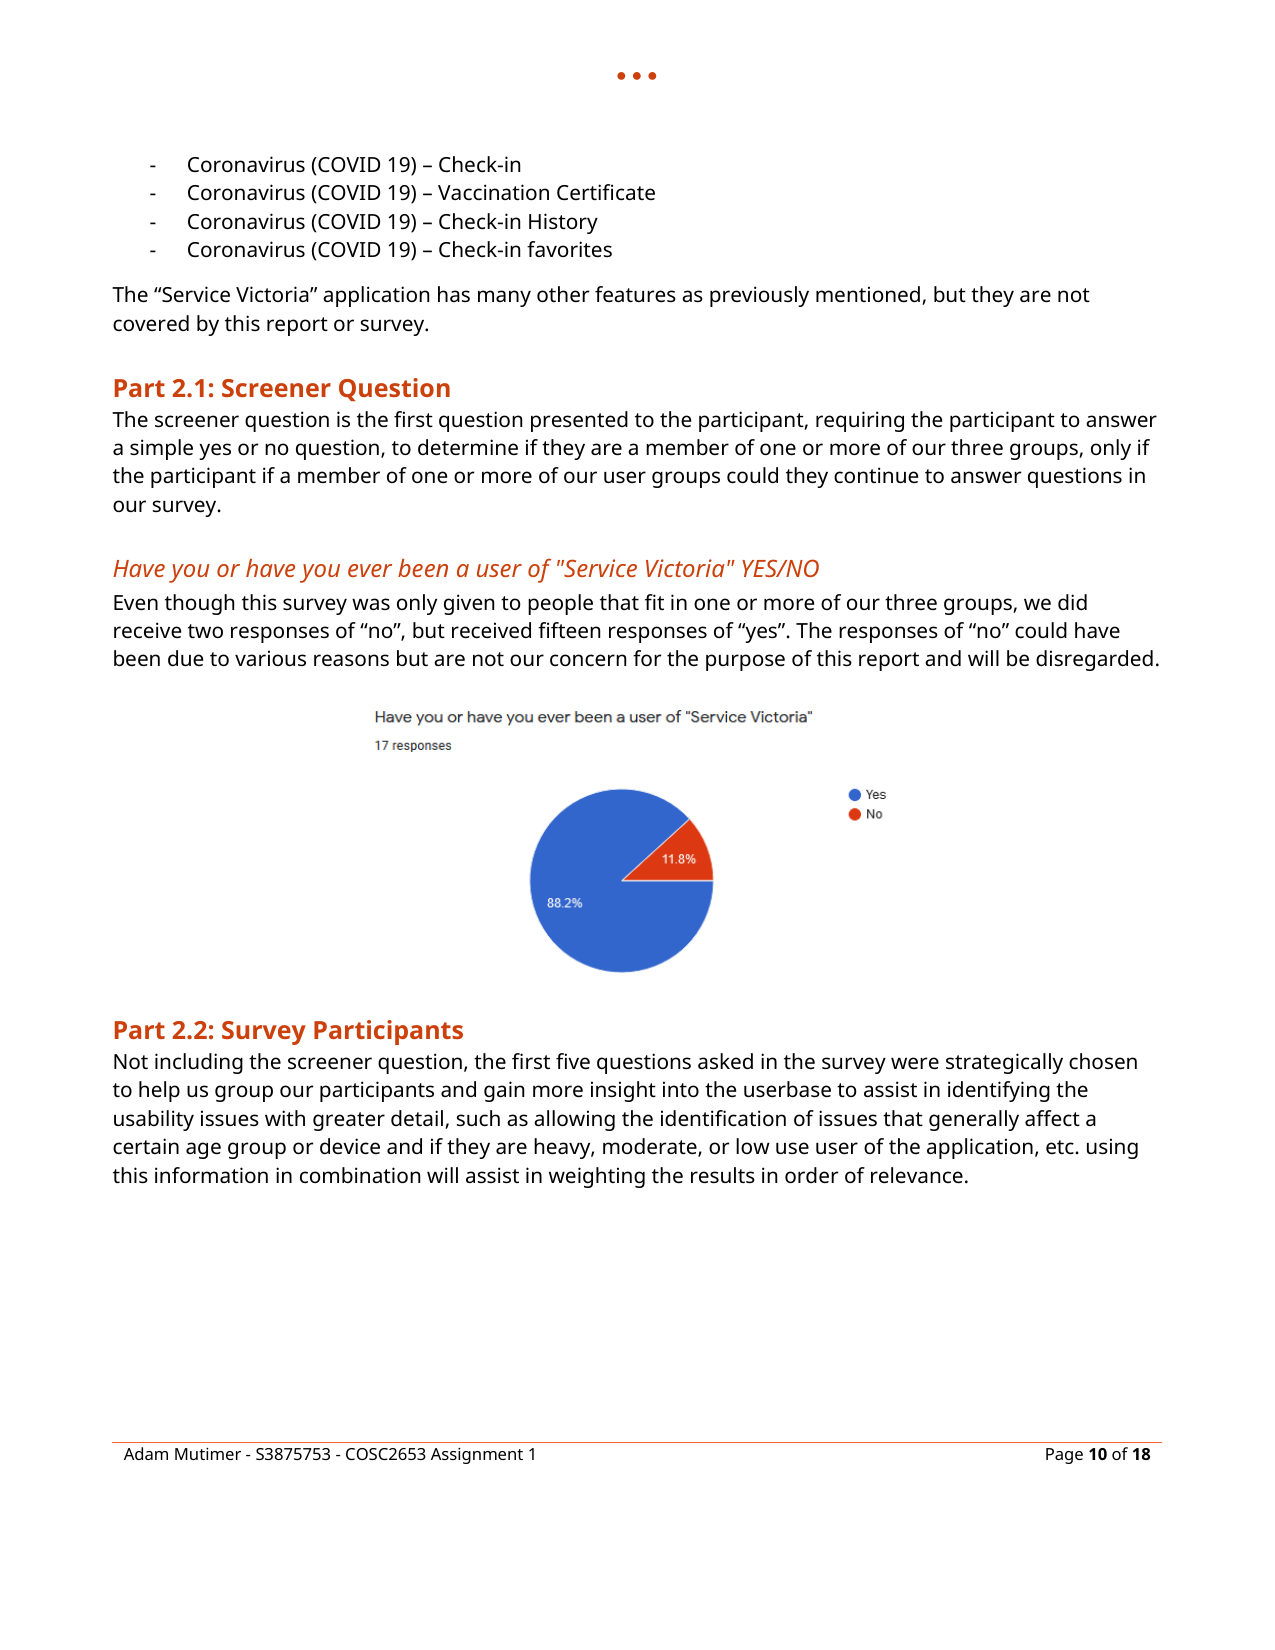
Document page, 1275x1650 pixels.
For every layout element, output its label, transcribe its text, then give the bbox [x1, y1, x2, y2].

text Even though this survey was only given to people that fit in one or more of our three groups, we did receive two responses of “no”, but received fifteen responses of “yes”. The responses of “no” could have been due to various reasons but are not our concern for the purpose of this report and will be disregarded. [112, 588, 1163, 673]
list Coronavirus (COVID 19) – Check-in favorites [149, 235, 1163, 264]
text The “Service Victoria” application has many other features as previously mentioned, but they are not covered by this report or survey. [112, 280, 1163, 337]
list Coronavirus (COVID 19) – Check-in History [149, 207, 1163, 235]
text Not including the screener question, the first five questions asked in the survey were strategically chosen to help us group our participants and gain more insight into the userbase to assist in identifying the usability issues with greater detail, such as allowing the identification of issues that generally affect a certain age group or device and if they are heavy, moderate, or low use user of the application, etc. using this information in combination will assist in weighting the results in order of relevance. [112, 1047, 1163, 1189]
list Coronavirus (COVID 19) – Vaccination Certificate [149, 178, 1163, 207]
subtitle Part 2.2: Survey Participants [112, 1013, 1163, 1047]
list Coronavirus (COVID 19) – Check-in [149, 150, 1163, 178]
picture [370, 706, 905, 980]
subtitle Part 2.1: Screener Question [112, 371, 1163, 405]
subtitle Have you or have you ever been a user of "Service Victoria" YES/NO [112, 552, 1163, 584]
text The screener question is the first question presented to the participant, requiring the participant to answer a simple yes or no question, to determine if they are a member of one or more of our three groups, only if the participant if a member of one or more of our user groups could they continue to answer questions in our survey. [112, 405, 1163, 518]
